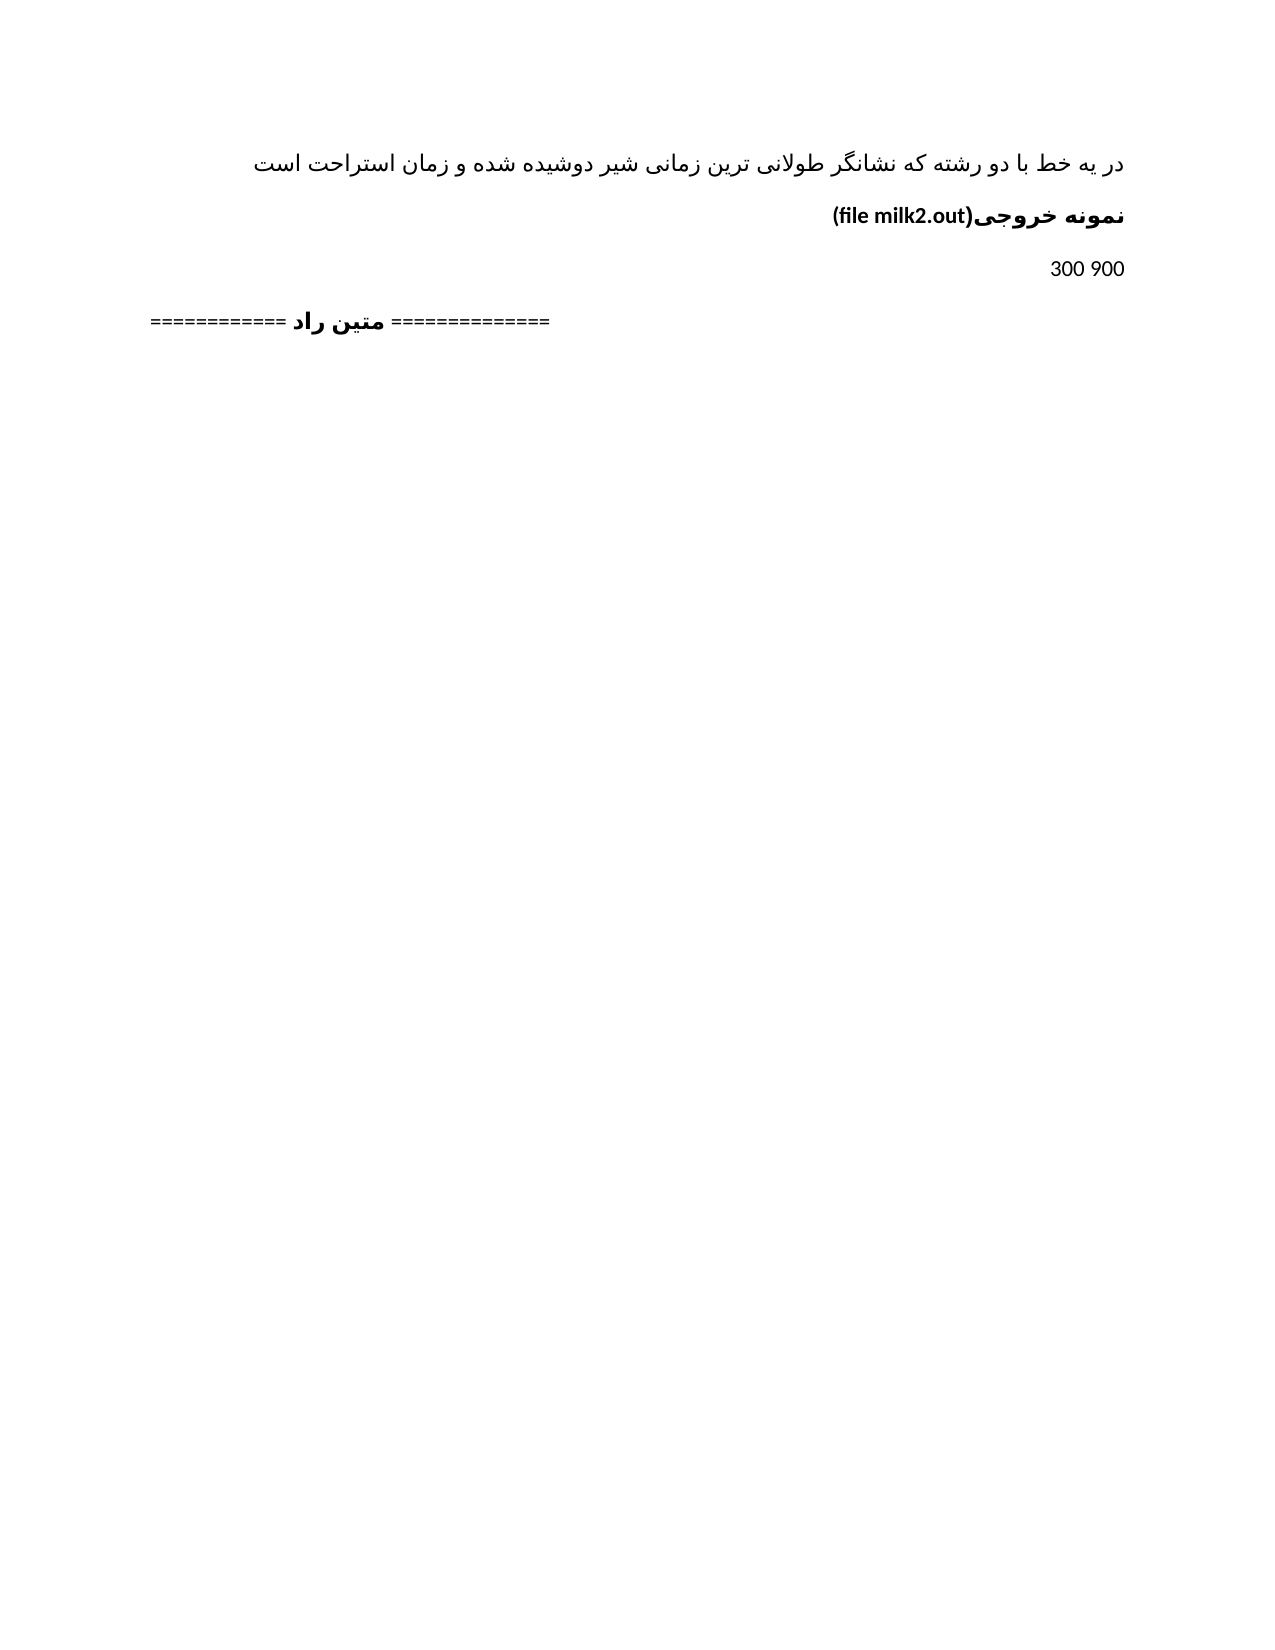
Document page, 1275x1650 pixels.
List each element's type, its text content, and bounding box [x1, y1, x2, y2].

text 900 300 [150, 254, 1125, 282]
text در یه خط با دو رشته که نشانگر طولانی ترین زمانی شیر دوشیده شده و زمان استراحت است [150, 150, 1125, 176]
text نمونه خروجی(file milk2.out) [150, 201, 1125, 229]
text ============ متین راد ============== [150, 307, 1125, 335]
